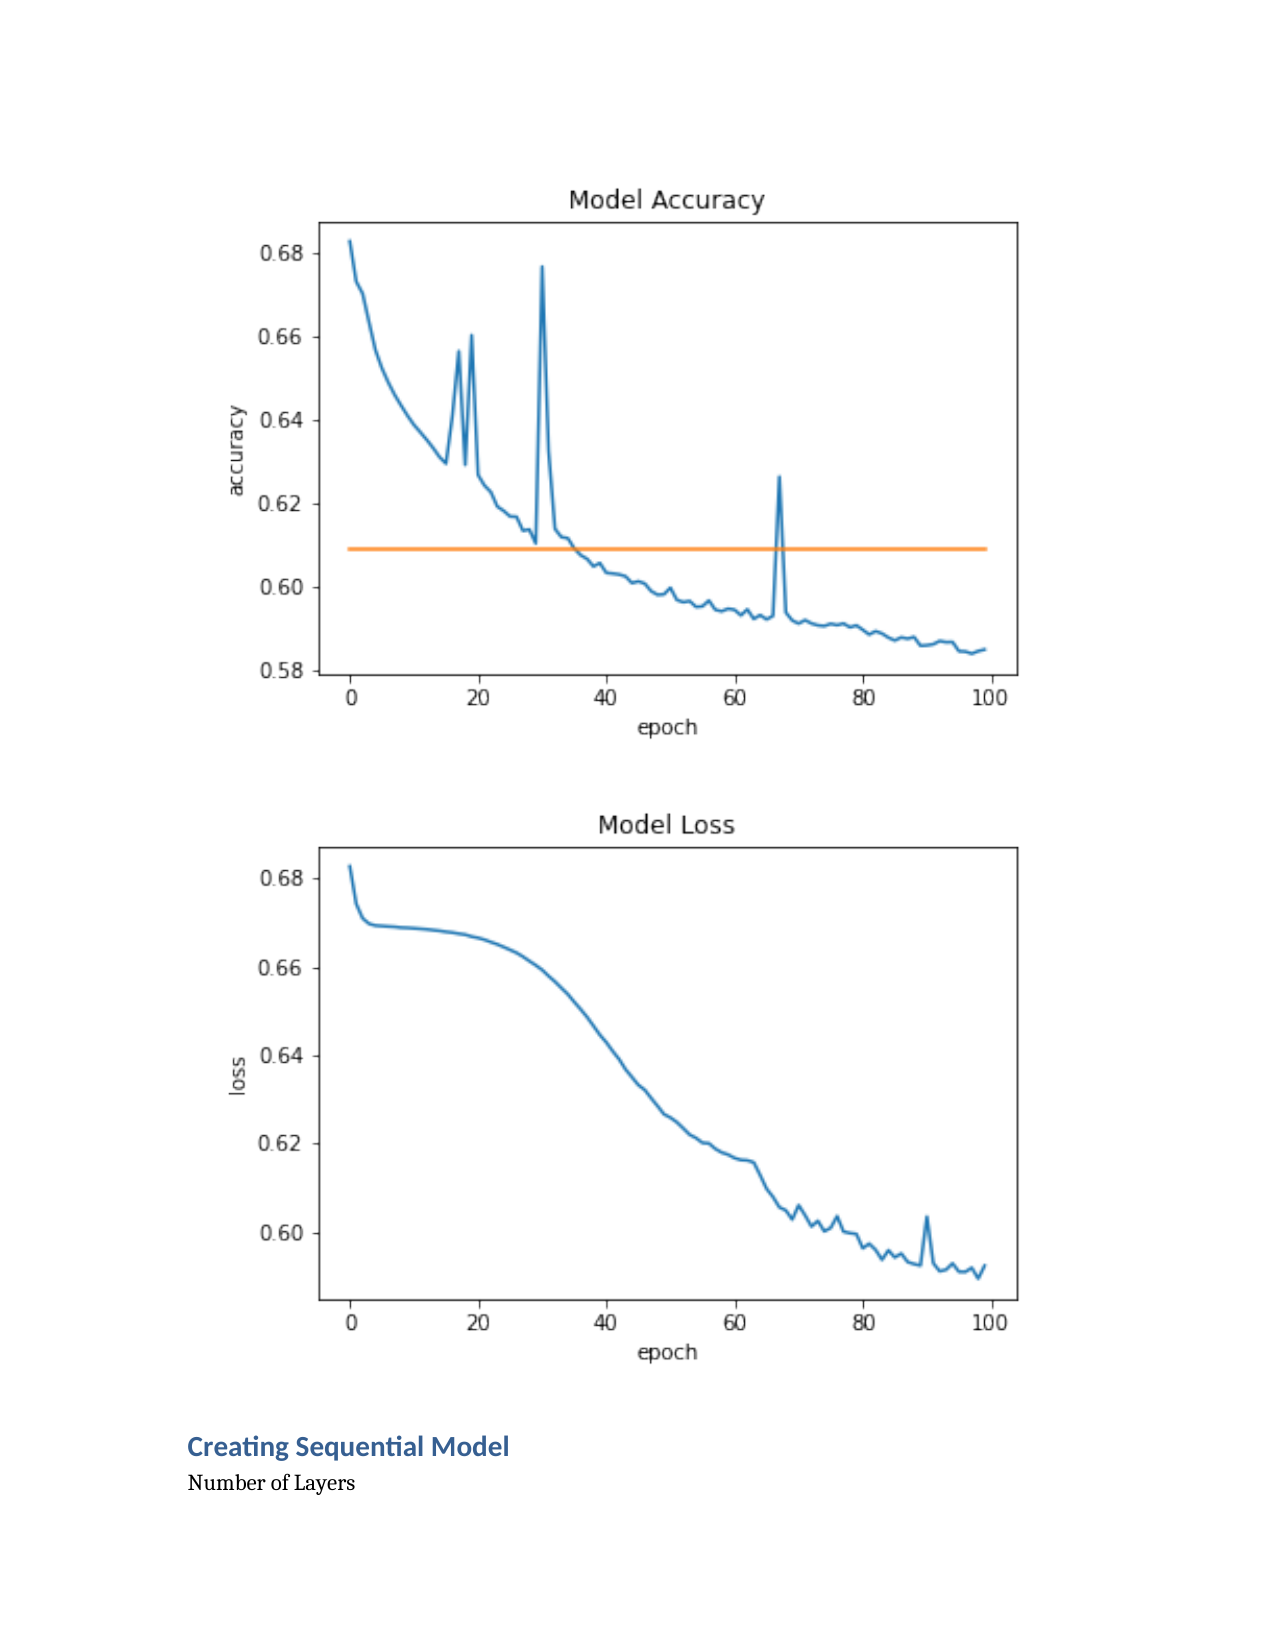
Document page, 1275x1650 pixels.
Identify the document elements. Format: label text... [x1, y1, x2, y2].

picture [206, 150, 1107, 750]
subtitle Creating Sequential Model [187, 1428, 1087, 1464]
text Number of Layers [187, 1469, 1087, 1496]
picture [206, 774, 1107, 1375]
